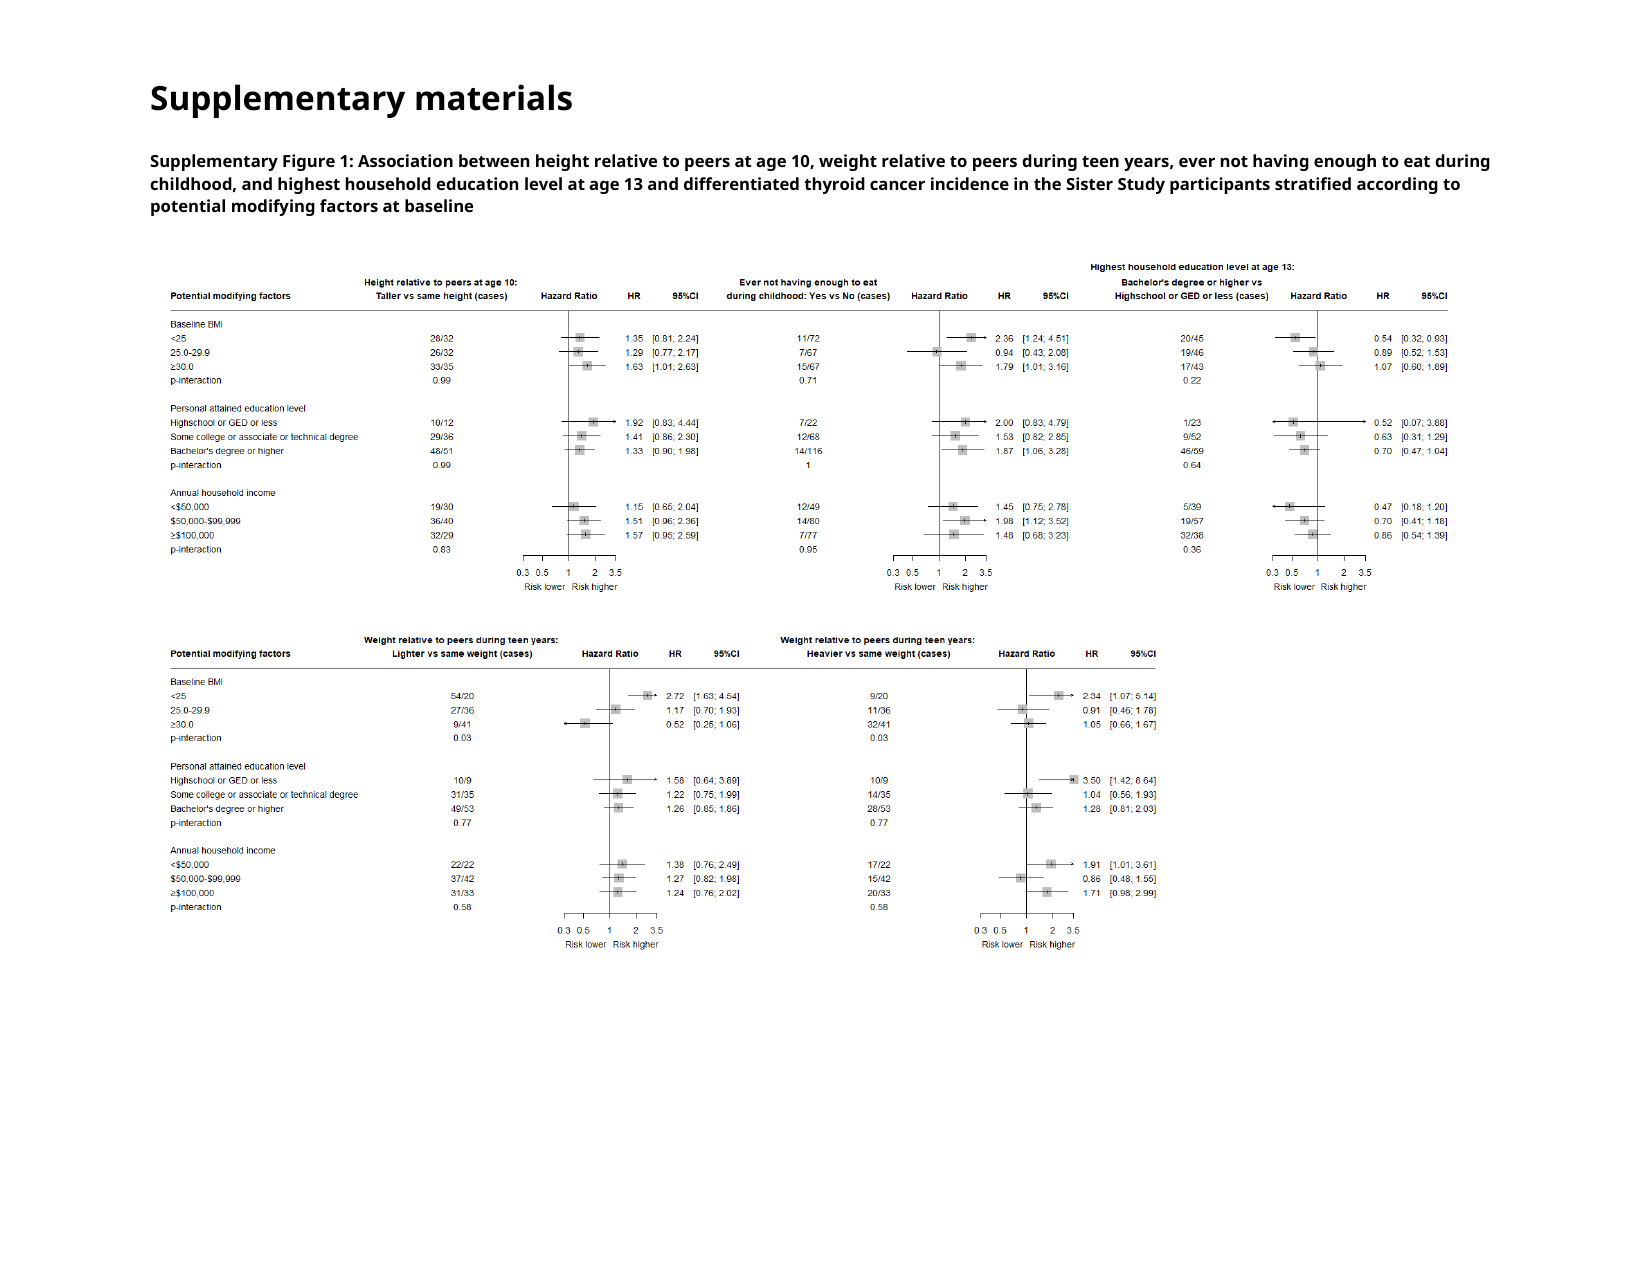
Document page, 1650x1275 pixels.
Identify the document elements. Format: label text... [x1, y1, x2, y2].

subtitle Supplementary Figure 1: Association between height relative to peers at age 10, weight relative to peers during teen years, ever not having enough to eat during childhood, and highest household education level at age 13 and differentiated thyroid cancer incidence in the Sister Study participants stratified according to potential modifying factors at baseline [150, 149, 1537, 218]
picture [140, 246, 1494, 973]
text Supplementary materials [150, 75, 1537, 120]
